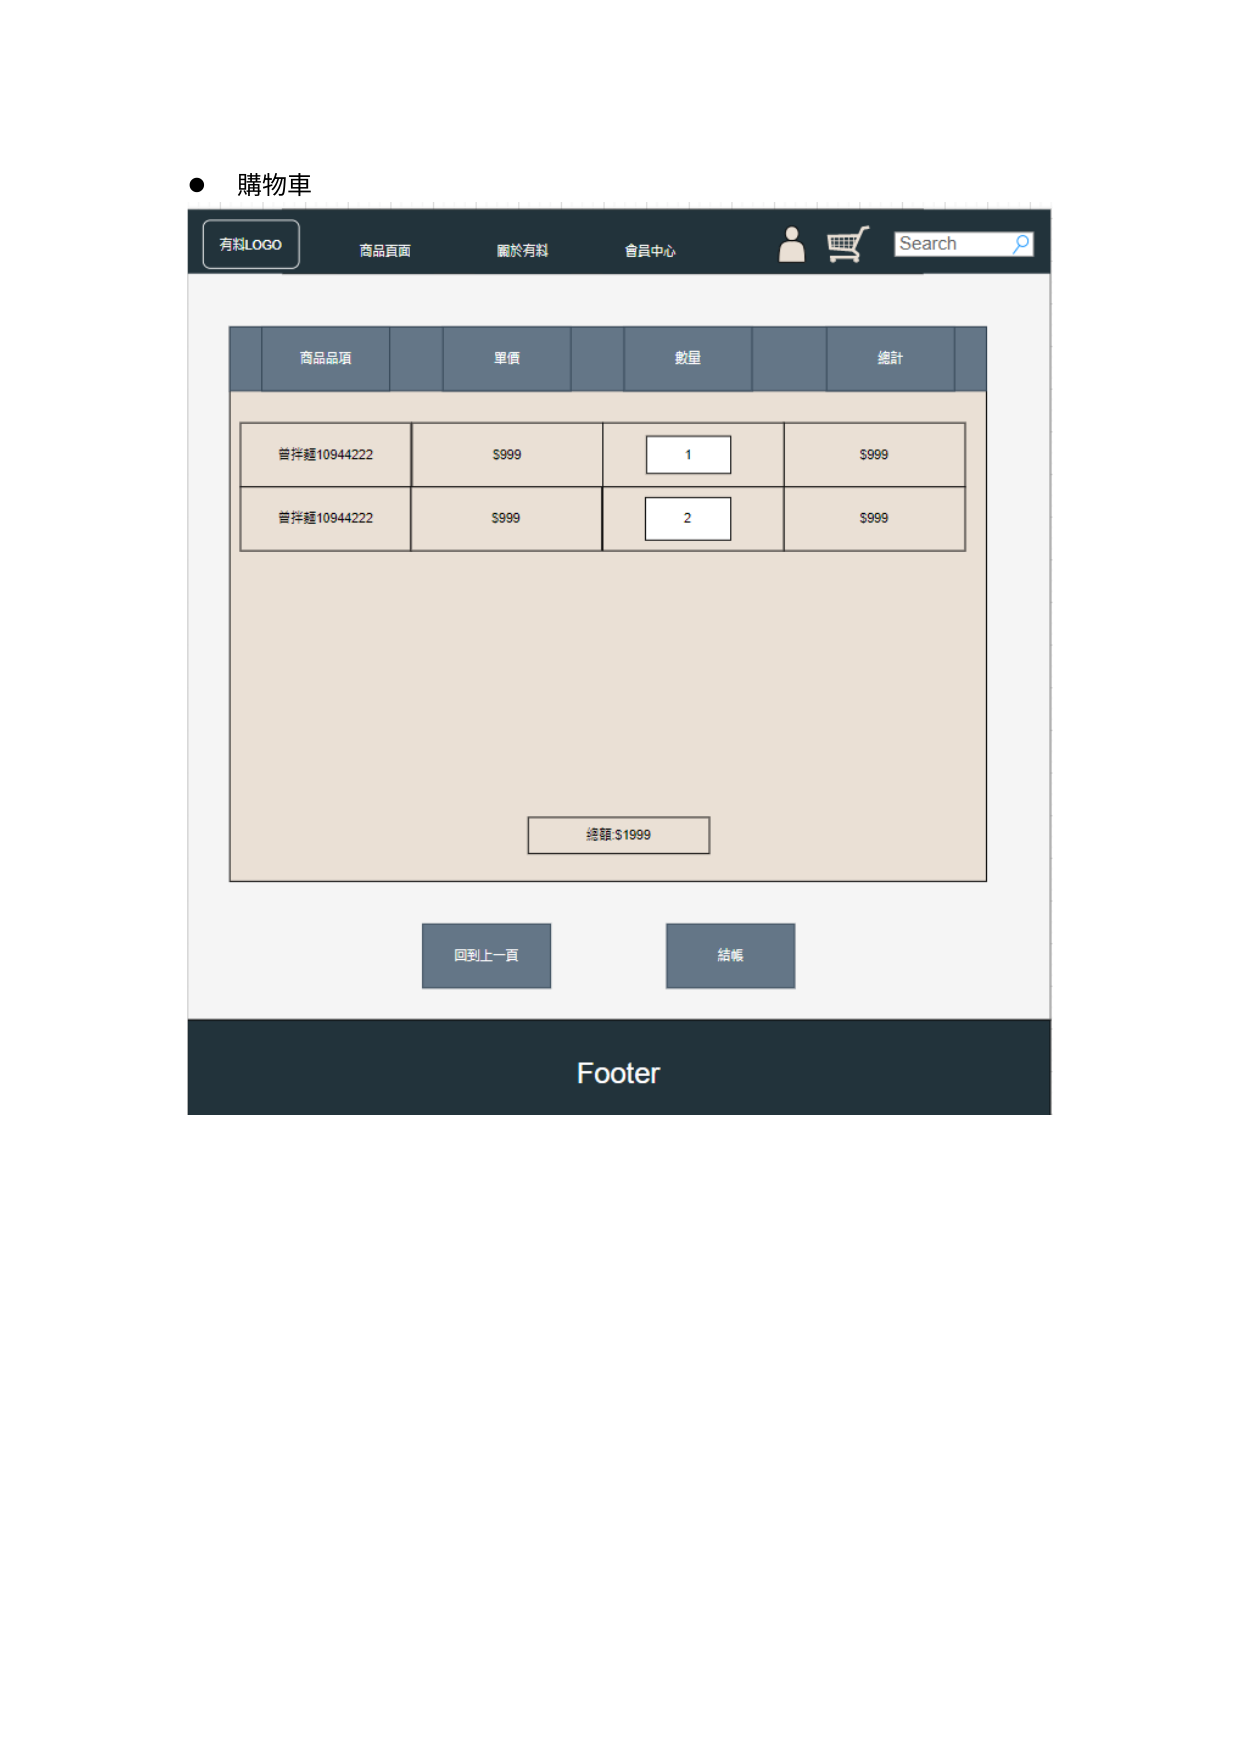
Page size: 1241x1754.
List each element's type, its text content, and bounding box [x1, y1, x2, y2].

list 購物車 [187, 164, 1053, 202]
picture [187, 202, 1053, 1115]
